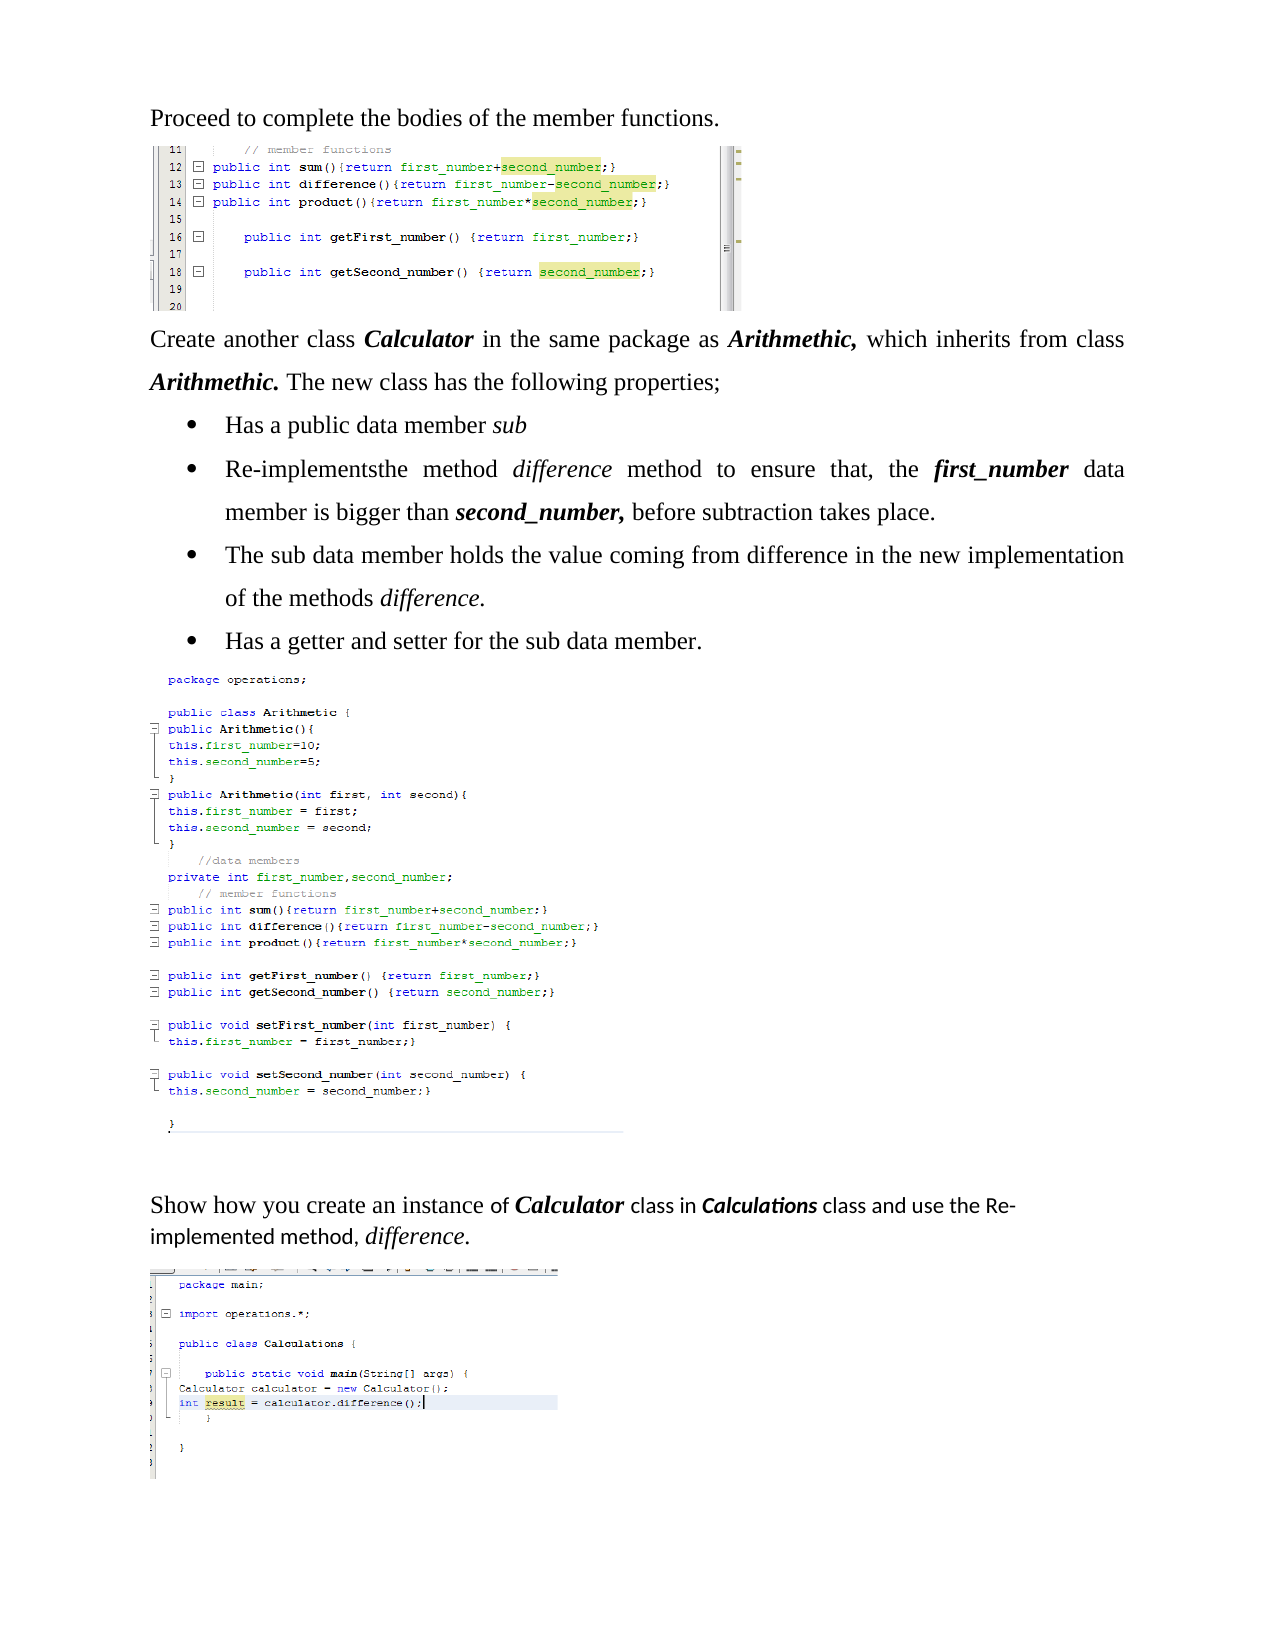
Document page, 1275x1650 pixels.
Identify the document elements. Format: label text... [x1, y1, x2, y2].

text Proceed to complete the bodies of the member functions. [150, 103, 1125, 132]
list Has a public data member sub [187, 411, 1125, 439]
text Show how you create an instance of Calculator class in Calculations class and use the Re-implemented method, difference. [150, 1190, 1125, 1250]
text Create another class Calculator in the same package as Arithmethic, which inherits from class Arithmethic. The new class has the following properties; [150, 324, 1125, 396]
list Has a getter and setter for the sub data member. [187, 626, 1125, 655]
picture [150, 1269, 558, 1479]
picture [150, 146, 742, 311]
list Re-implementsthe method difference method to ensure that, the first_number data member is bigger than second_number, before subtraction takes place. [187, 454, 1125, 526]
picture [150, 669, 624, 1133]
list The sub data member holds the value coming from difference in the new implementation of the methods difference. [187, 540, 1125, 612]
